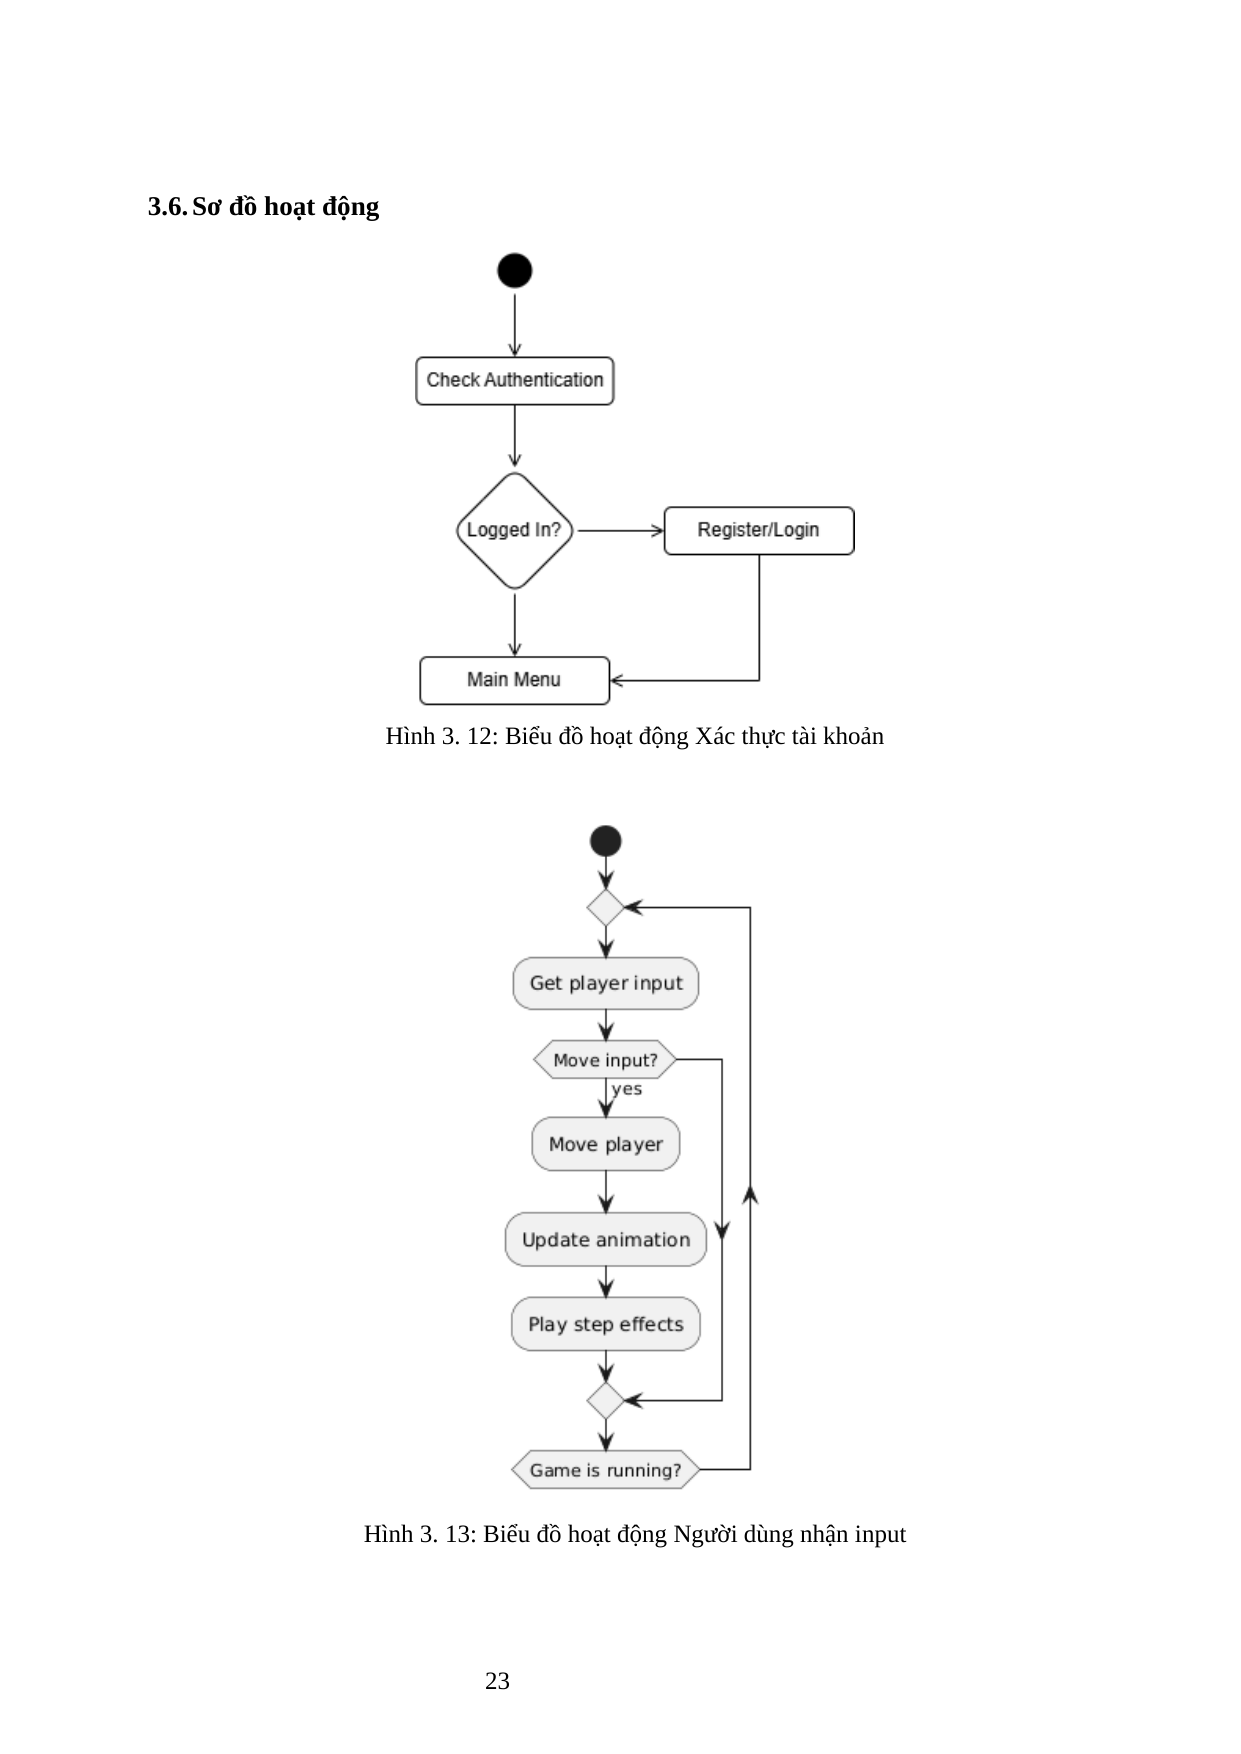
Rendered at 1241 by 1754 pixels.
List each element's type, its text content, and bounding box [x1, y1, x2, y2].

picture [481, 811, 789, 1505]
text Hình 3. 13: Biểu đồ hoạt động Người dùng nhận input [148, 1519, 1122, 1548]
text Hình 3. 12: Biểu đồ hoạt động Xác thực tài khoản [148, 721, 1122, 750]
subtitle Sơ đồ hoạt động [148, 190, 1122, 221]
picture [415, 248, 855, 707]
